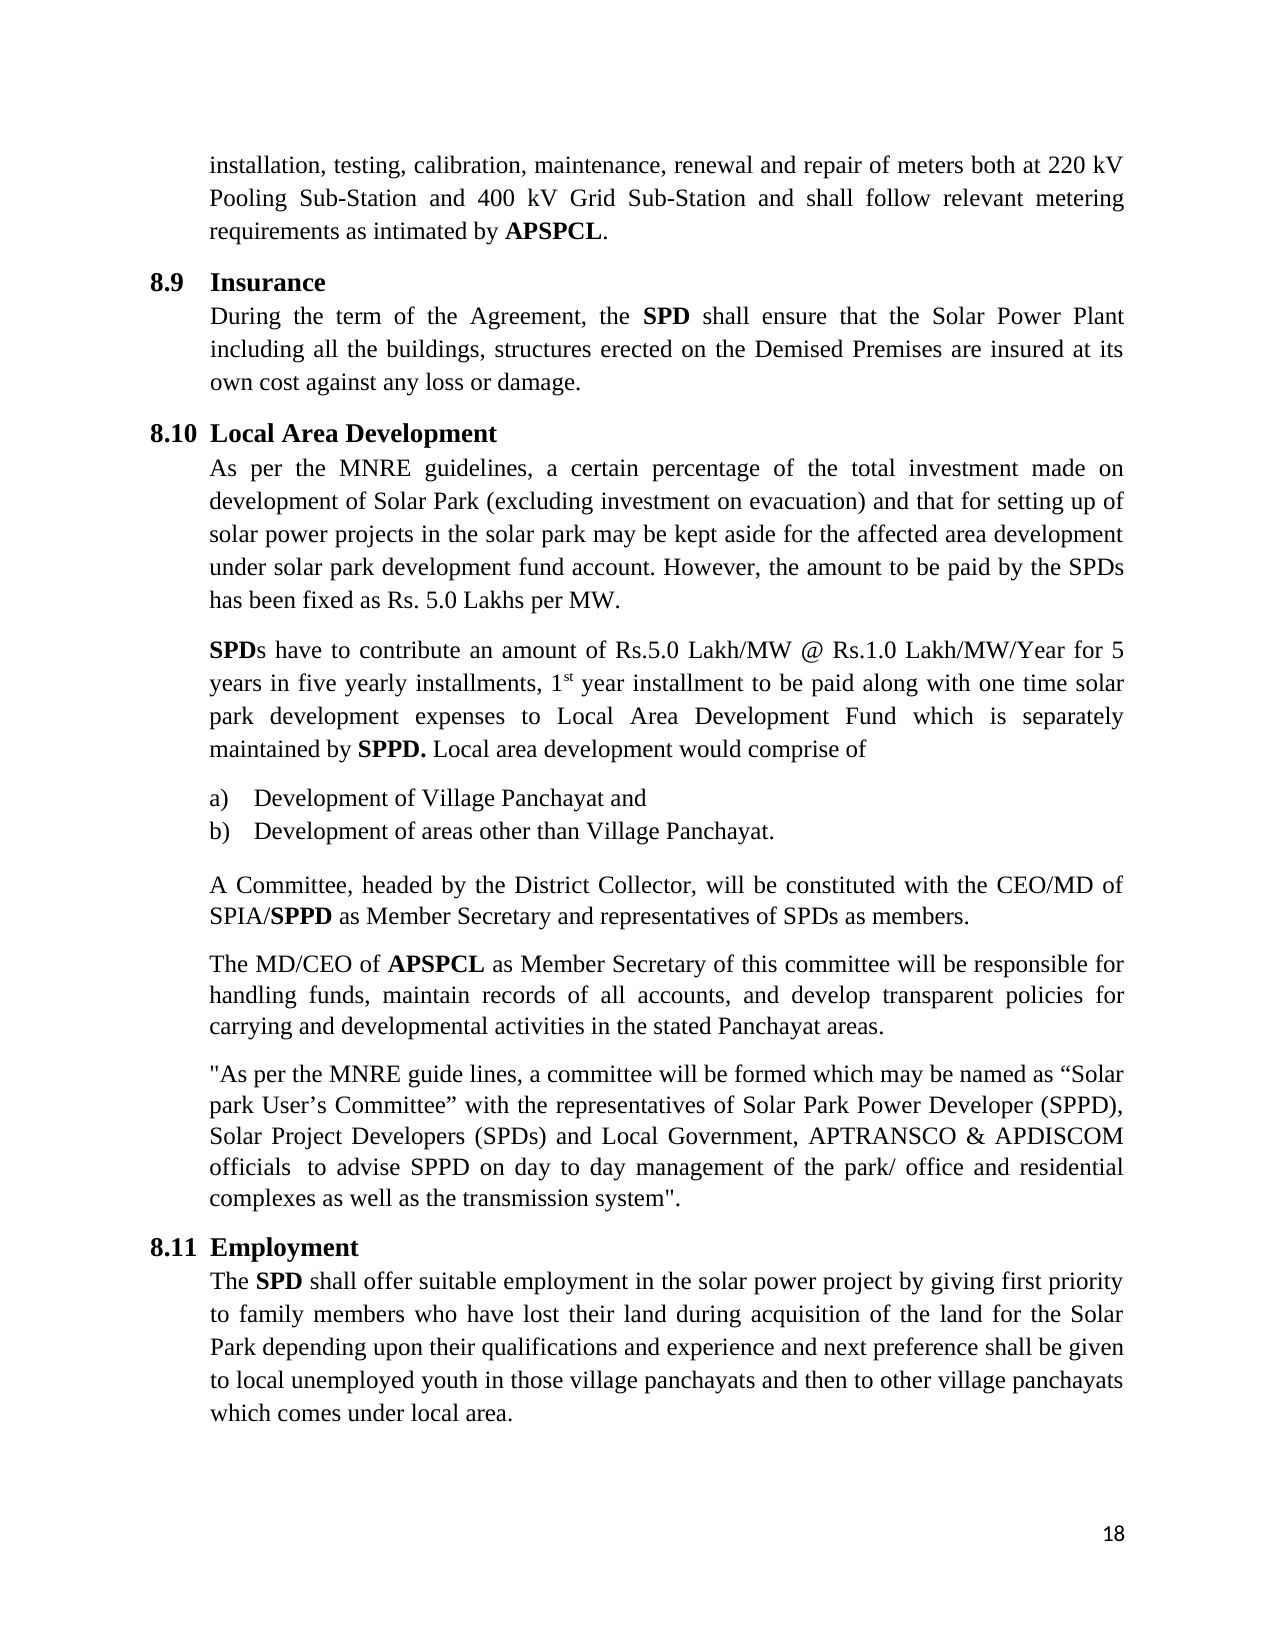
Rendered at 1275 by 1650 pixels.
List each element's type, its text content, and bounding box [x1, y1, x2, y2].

text Employment [150, 1231, 1125, 1262]
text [209, 150, 1125, 245]
list Development of areas other than Village Panchayat. [209, 816, 1125, 845]
text Insurance [150, 266, 1125, 297]
text "As per the MNRE guide lines, a committee will be formed which may be named as “Solar park User’s Committee” with the representatives of Solar Park Power Developer (SPPD), Solar Project Developers (SPDs) and Local Government, APTRANSCO & APDISCOM officials to advise SPPD on day to day management of the park/ office and residential complexes as well as the transmission system". [209, 1059, 1125, 1212]
text The MD/CEO of APSPCL as Member Secretary of this committee will be responsible for handling funds, maintain records of all accounts, and develop transparent policies for carrying and developmental activities in the stated Panchayat areas. [209, 949, 1125, 1040]
text The SPD shall offer suitable employment in the solar power project by giving first priority to family members who have lost their land during acquisition of the land for the Solar Park depending upon their qualifications and experience and next preference shall be given to local unemployed youth in those village panchayats and then to other village panchayats which comes under local area. [210, 1266, 1125, 1427]
text During the term of the Agreement, the SPD shall ensure that the Solar Power Plant including all the buildings, structures erected on the Demised Premises are insured at its own cost against any loss or damage. [210, 301, 1125, 396]
text SPDs have to contribute an amount of Rs.5.0 Lakh/MW @ Rs.1.0 Lakh/MW/Year for 5 years in five yearly installments, 1st year installment to be paid along with one time solar park development expenses to Local Area Development Fund which is separately maintained by SPPD. Local area development would comprise of [209, 635, 1125, 762]
list Development of Village Panchayat and [209, 783, 1125, 812]
text Local Area Development [150, 417, 1125, 448]
text As per the MNRE guidelines, a certain percentage of the total investment made on development of Solar Park (excluding investment on evacuation) and that for setting up of solar power projects in the solar park may be kept aside for the affected area development under solar park development fund account. However, the amount to be paid by the SPDs has been fixed as Rs. 5.0 Lakhs per MW. [209, 453, 1125, 614]
text A Committee, headed by the District Collector, will be constituted with the CEO/MD of SPIA/SPPD as Member Secretary and representatives of SPDs as members. [209, 870, 1125, 930]
